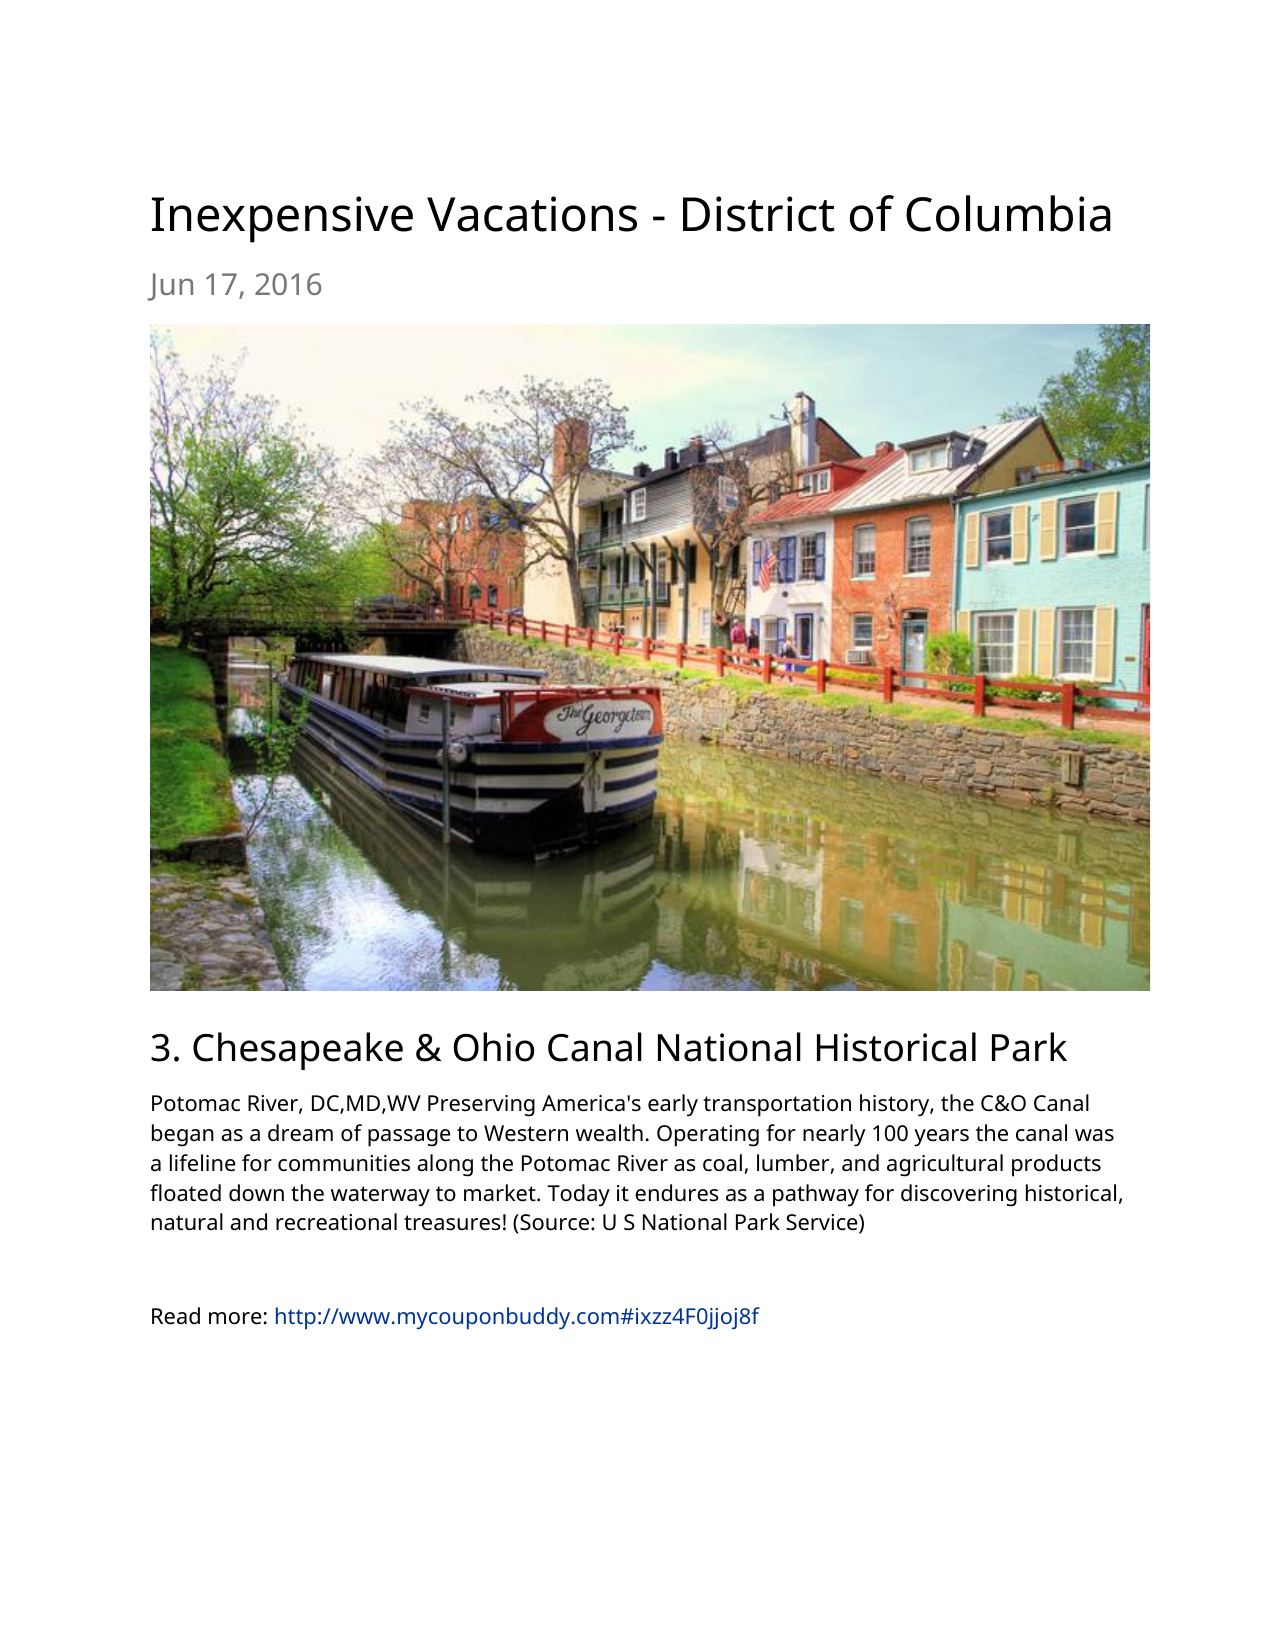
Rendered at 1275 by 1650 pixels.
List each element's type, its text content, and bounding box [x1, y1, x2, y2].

picture [150, 324, 1150, 991]
subtitle Inexpensive Vacations - District of Columbia Jun 17, 2016 [150, 181, 1125, 309]
text Read more: http://www.mycouponbuddy.com#ixzz4F0jjoj8f [150, 1237, 1125, 1331]
text 3. Chesapeake & Ohio Canal National Historical Park [150, 1021, 1125, 1072]
text Potomac River, DC,MD,WV Preserving America's early transportation history, the C&O Canal began as a dream of passage to Western wealth. Operating for nearly 100 years the canal was a lifeline for communities along the Potomac River as coal, lumber, and agricultural products floated down the waterway to market. Today it endures as a pathway for discovering historical, natural and recreational treasures! (Source: U S National Park Service) [150, 1088, 1125, 1237]
